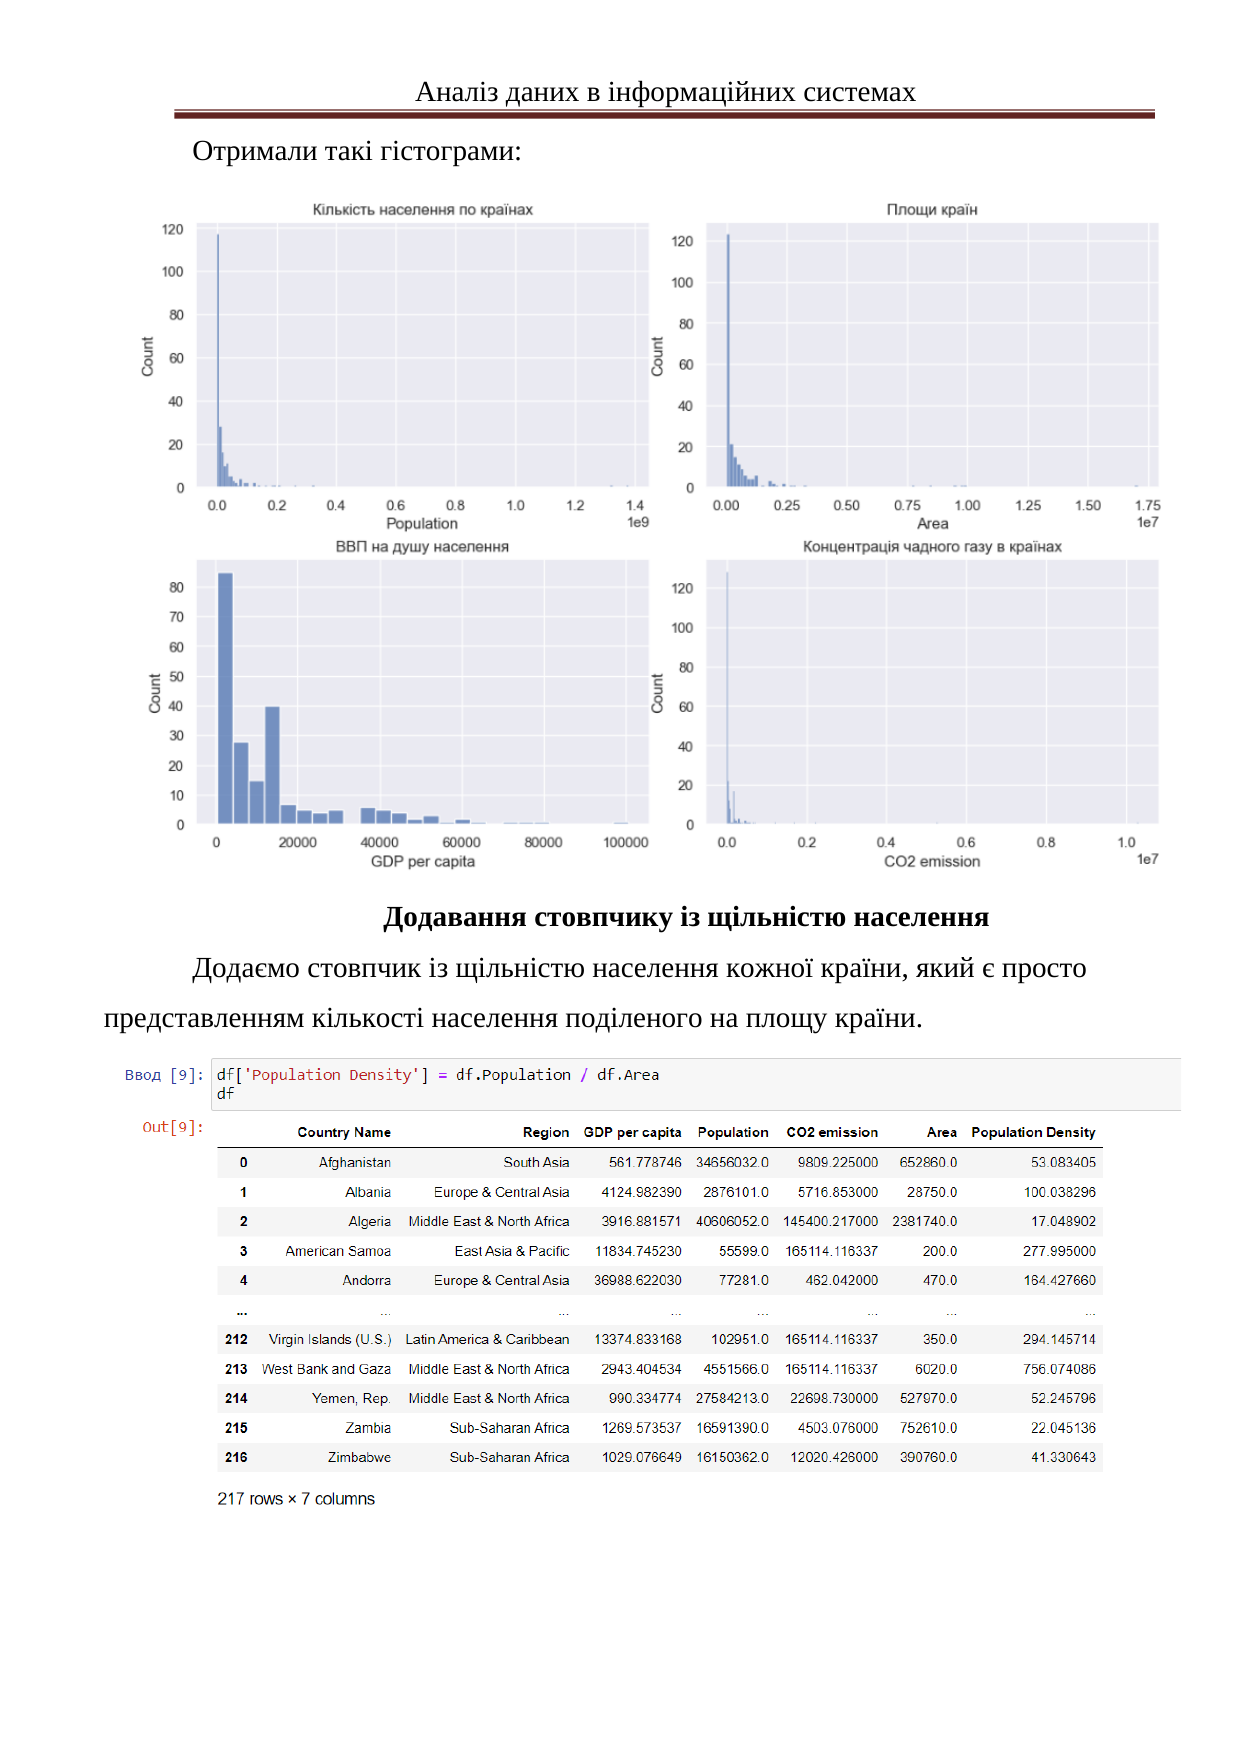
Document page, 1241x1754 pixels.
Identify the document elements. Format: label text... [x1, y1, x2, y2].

text Додаємо стовпчик із щільністю населення кожної країни, який є просто представленням кількості населення поділеного на площу країни. [103, 950, 1181, 1034]
text Отримали такі гістограми: [103, 133, 1181, 167]
subtitle Додавання стовпчику із щільністю населення [103, 899, 1181, 933]
picture [103, 183, 1182, 883]
picture [103, 1050, 1182, 1516]
